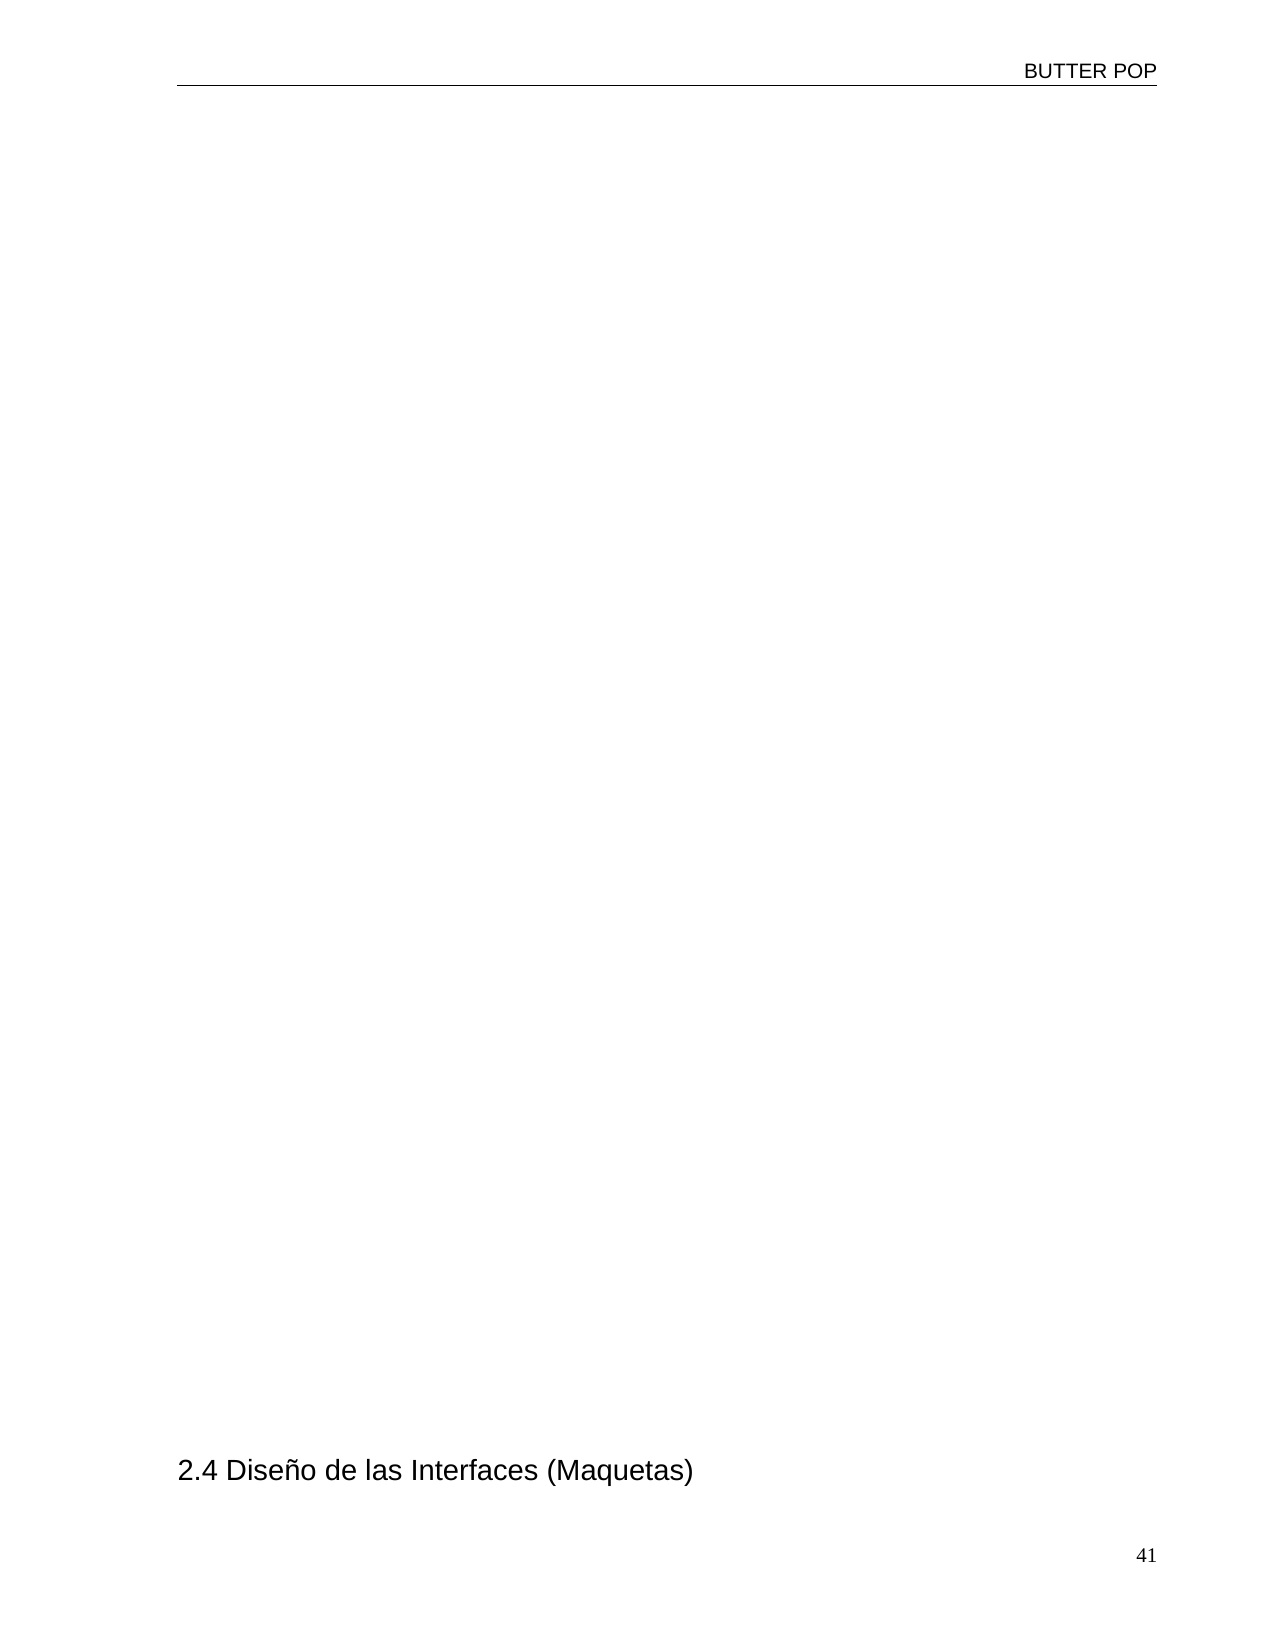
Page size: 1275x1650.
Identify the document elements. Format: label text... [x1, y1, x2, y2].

subtitle 2.4 Diseño de las Interfaces (Maquetas) [177, 1453, 1157, 1486]
